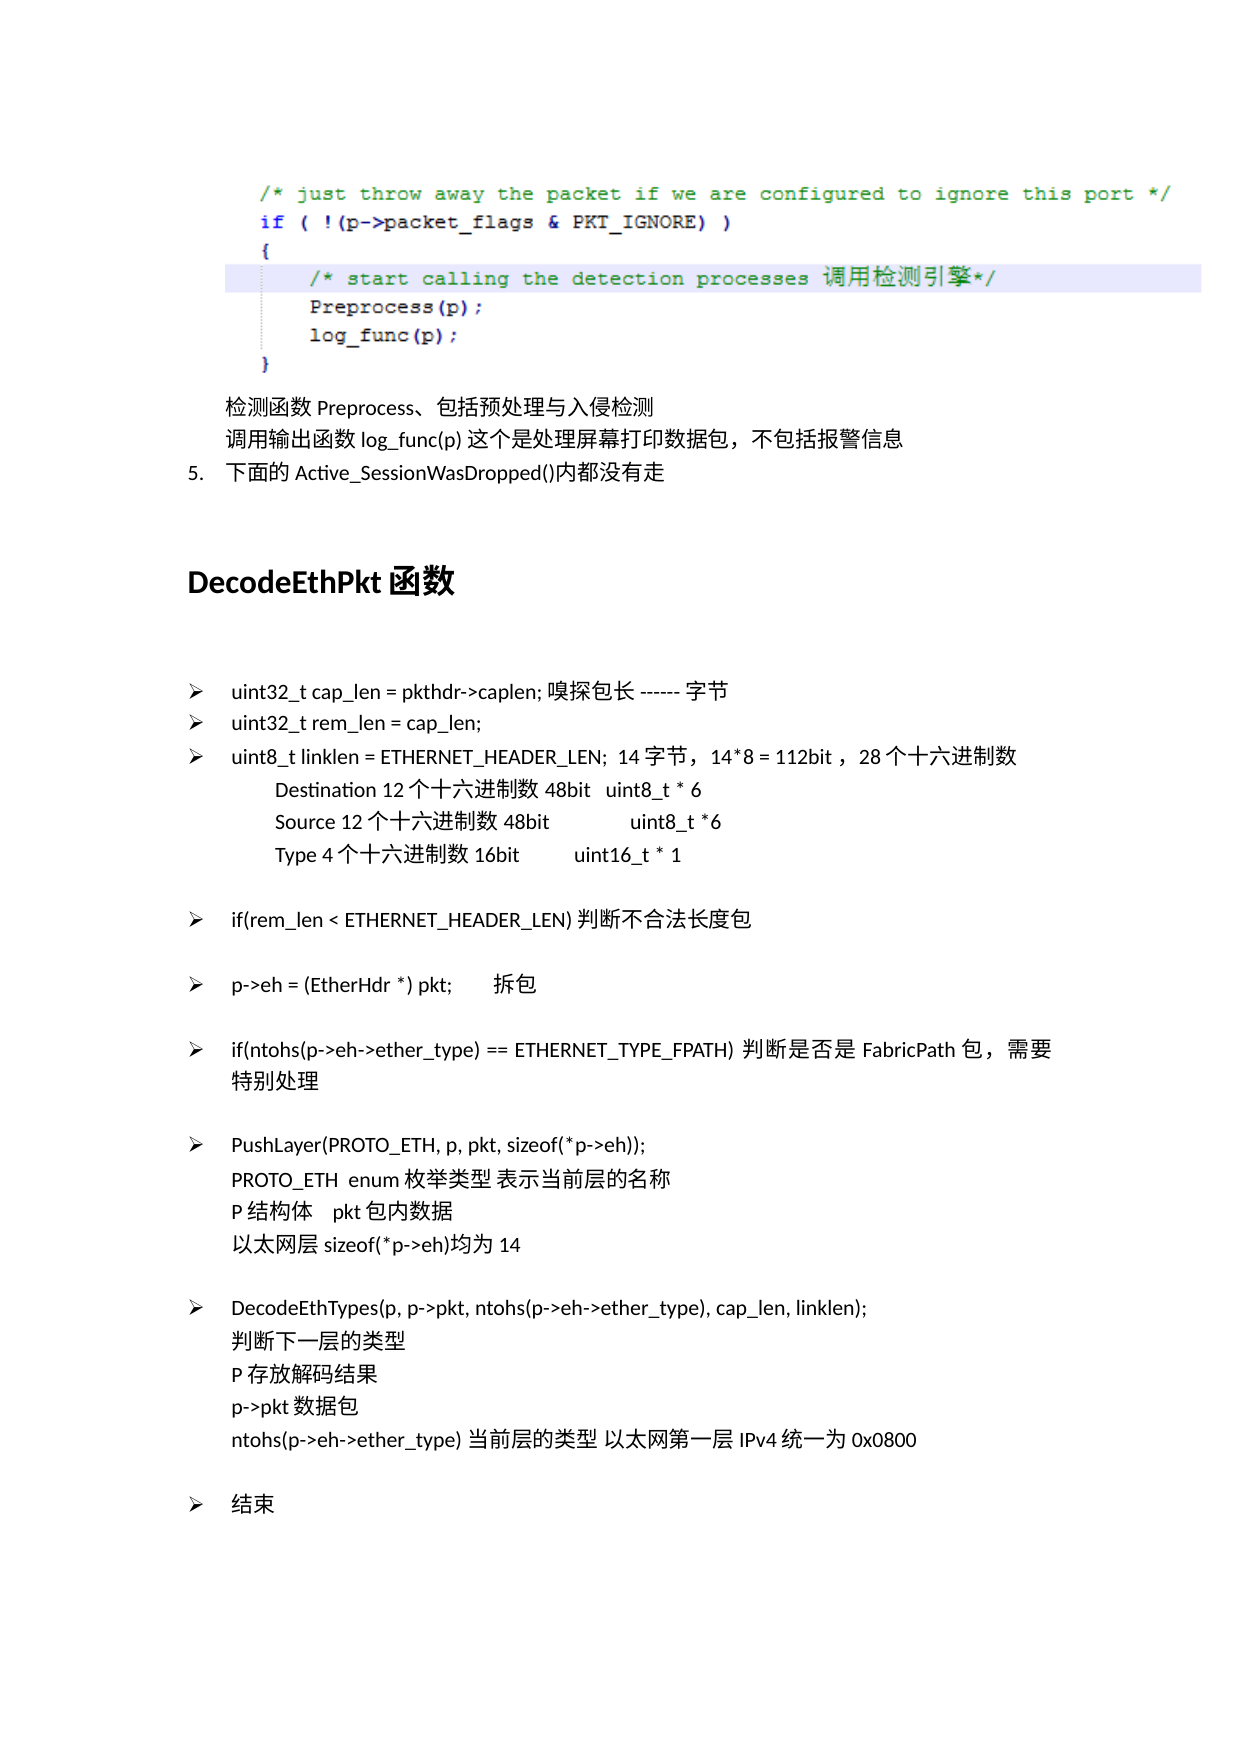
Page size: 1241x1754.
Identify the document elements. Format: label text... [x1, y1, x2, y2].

list uint32_t cap_len = pkthdr->caplen; 嗅探包长 ------ 字节 [187, 674, 1053, 706]
list DecodeEthTypes(p, p->pkt, ntohs(p->eh->ether_type), cap_len, linklen); [187, 1291, 1053, 1324]
subtitle DecodeEthPkt函数 [187, 547, 1053, 612]
list 结束 [187, 1486, 1053, 1519]
text 判断下一层的类型 [231, 1324, 1053, 1356]
text PROTO_ETH enum枚举类型 表示当前层的名称 [187, 1161, 1053, 1194]
text Type 4个十六进制数 16bit uint16_t * 1 [187, 836, 1053, 869]
list 调用输出函数log_func(p) 这个是处理屏幕打印数据包，不包括报警信息 [225, 422, 1053, 454]
text 以太网层 sizeof(*p->eh)均为14 [187, 1226, 1053, 1259]
list p->eh = (EtherHdr *) pkt; 拆包 [187, 966, 1053, 999]
text Source 12个十六进制数 48bit uint8_t *6 [187, 804, 1053, 836]
list if(ntohs(p->eh->ether_type) == ETHERNET_TYPE_FPATH) 判断是否是FabricPath包，需要特别处理 [187, 1031, 1053, 1096]
text p->pkt数据包 [231, 1389, 1053, 1421]
picture [225, 167, 1202, 384]
list PushLayer(PROTO_ETH, p, pkt, sizeof(*p->eh)); [187, 1129, 1053, 1161]
text Destination 12个十六进制数 48bit uint8_t * 6 [187, 771, 1053, 804]
text P结构体 pkt包内数据 [187, 1194, 1053, 1226]
list uint32_t rem_len = cap_len; [187, 706, 1053, 739]
list uint8_t linklen = ETHERNET_HEADER_LEN; 14字节，14*8 = 112bit ，28个十六进制数 [187, 739, 1053, 771]
list 下面的Active_SessionWasDropped()内都没有走 [187, 454, 1053, 487]
text ntohs(p->eh->ether_type) 当前层的类型 以太网第一层IPv4 统一为0x0800 [231, 1421, 1053, 1454]
list 检测函数Preprocess、包括预处理与入侵检测 [225, 389, 1053, 422]
list if(rem_len < ETHERNET_HEADER_LEN) 判断不合法长度包 [187, 901, 1053, 934]
text P存放解码结果 [231, 1356, 1053, 1389]
